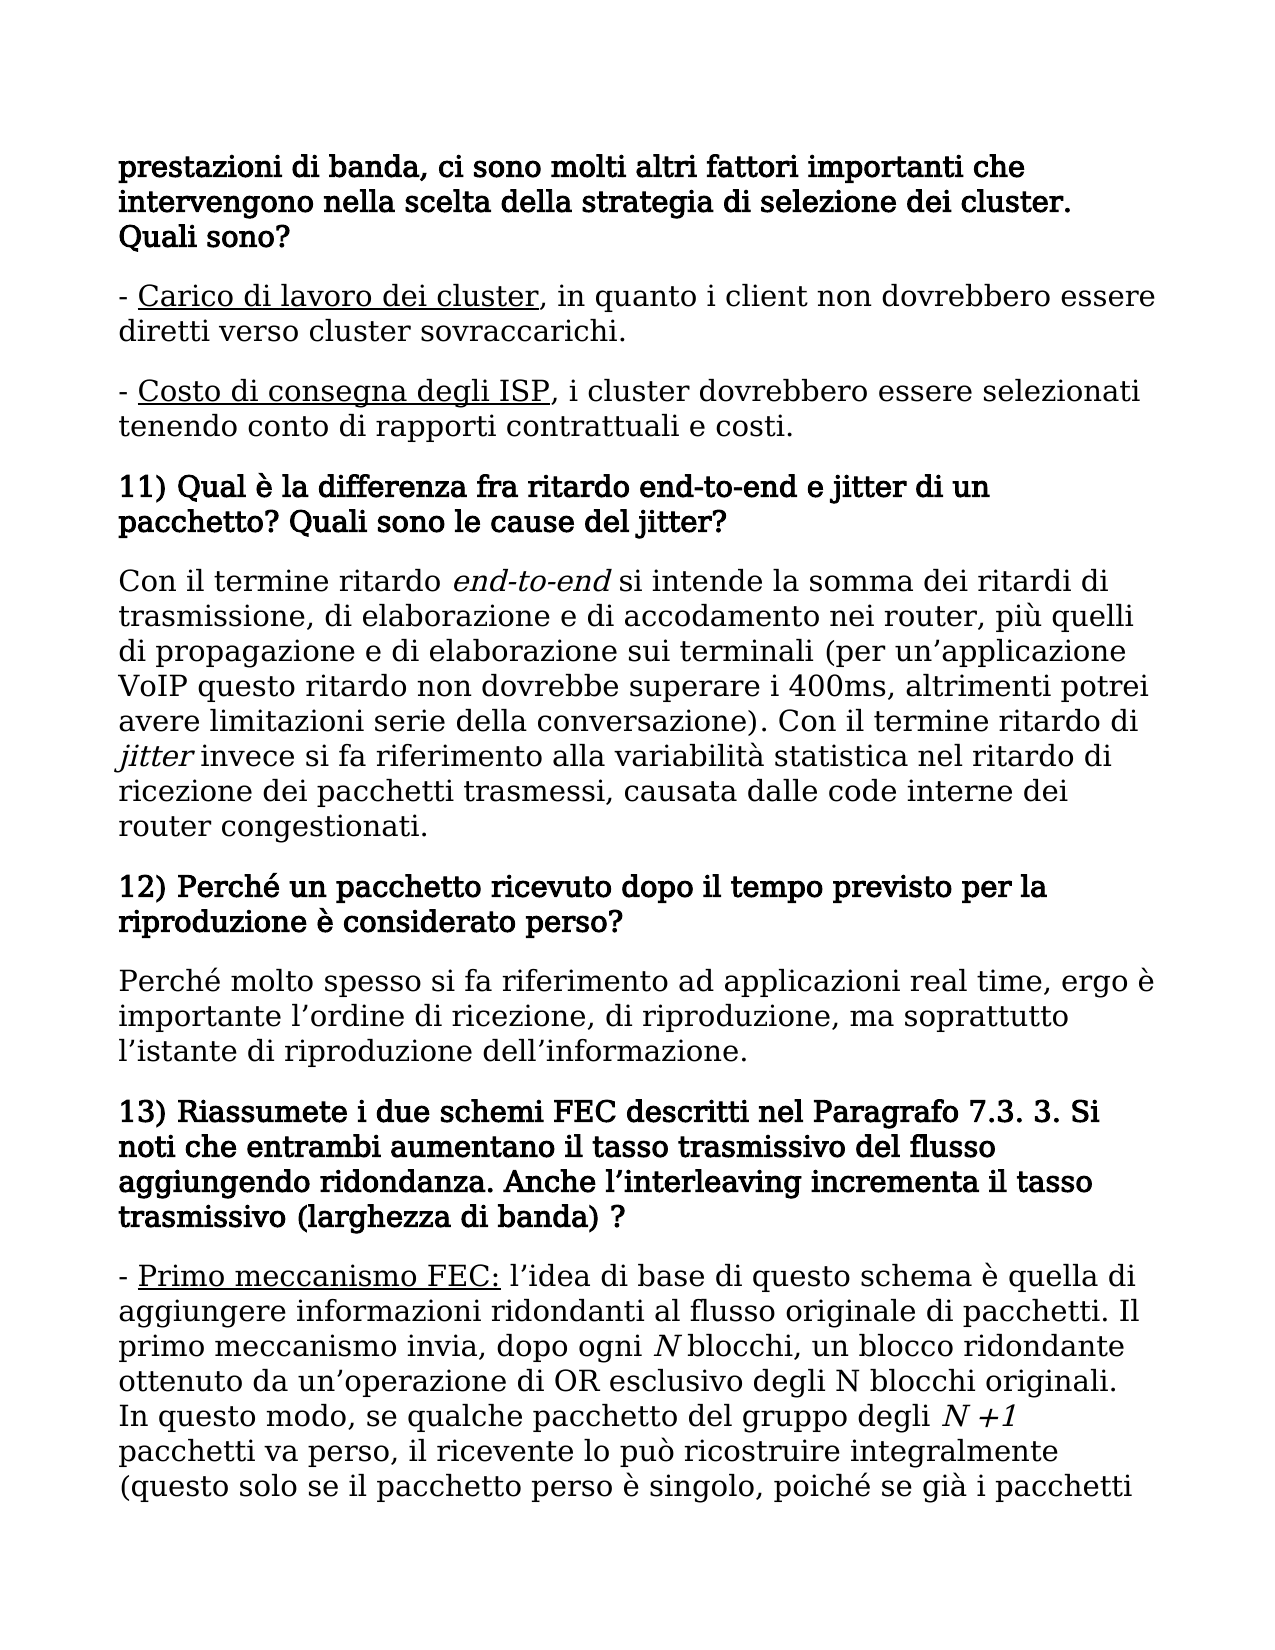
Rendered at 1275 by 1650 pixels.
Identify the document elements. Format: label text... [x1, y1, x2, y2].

text - Costo di consegna degli ISP, i cluster dovrebbero essere selezionati tenendo conto di rapporti contrattuali e costi. [118, 373, 1157, 443]
text Perché molto spesso si fa riferimento ad applicazioni real time, ergo è importante l’ordine di ricezione, di riproduzione, ma soprattutto l’istante di riproduzione dell’informazione. [118, 963, 1157, 1068]
list 12) Perché un pacchetto ricevuto dopo il tempo previsto per la riproduzione è considerato perso? [118, 868, 1157, 938]
text Con il termine ritardo end-to-end si intende la somma dei ritardi di trasmissione, di elaborazione e di accodamento nei router, più quelli di propagazione e di elaborazione sui terminali (per un’applicazione VoIP questo ritardo non dovrebbe superare i 400ms, altrimenti potrei avere limitazioni serie della conversazione). Con il termine ritardo di jitter invece si fa riferimento alla variabilità statistica nel ritardo di ricezione dei pacchetti trasmessi, causata dalle code interne dei router congestionati. [118, 563, 1157, 843]
list 13) Riassumete i due schemi FEC descritti nel Paragrafo 7.3. 3. Si noti che entrambi aumentano il tasso trasmissivo del flusso aggiungendo ridondanza. Anche l’interleaving incrementa il tasso trasmissivo (larghezza di banda) ? [118, 1093, 1157, 1233]
list 11) Qual è la differenza fra ritardo end-to-end e jitter di un pacchetto? Quali sono le cause del jitter? [118, 468, 1157, 538]
text - Carico di lavoro dei cluster, in quanto i client non dovrebbero essere diretti verso cluster sovraccarichi. [118, 278, 1157, 348]
